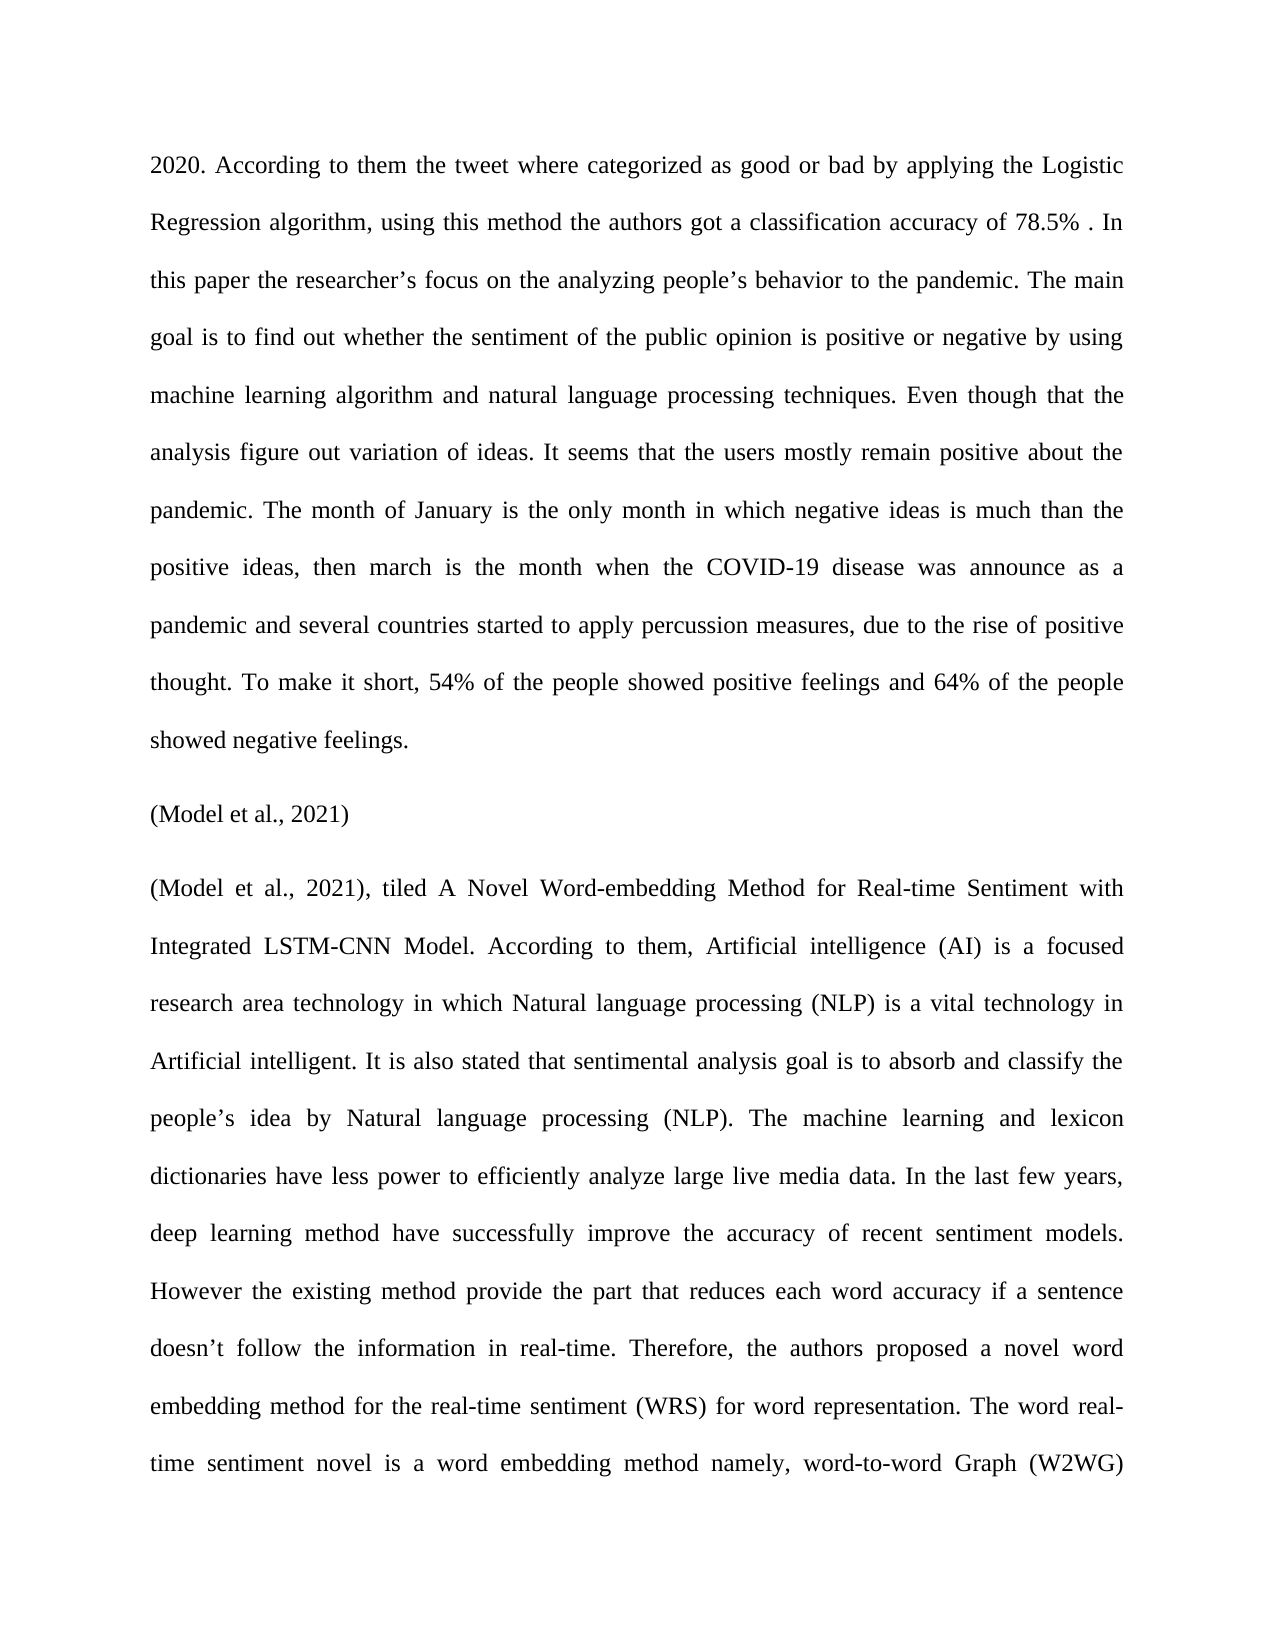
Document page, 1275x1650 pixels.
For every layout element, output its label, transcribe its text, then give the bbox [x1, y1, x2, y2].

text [150, 873, 1125, 1477]
text (Model et al., 2021) [150, 799, 1125, 828]
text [150, 150, 1125, 754]
